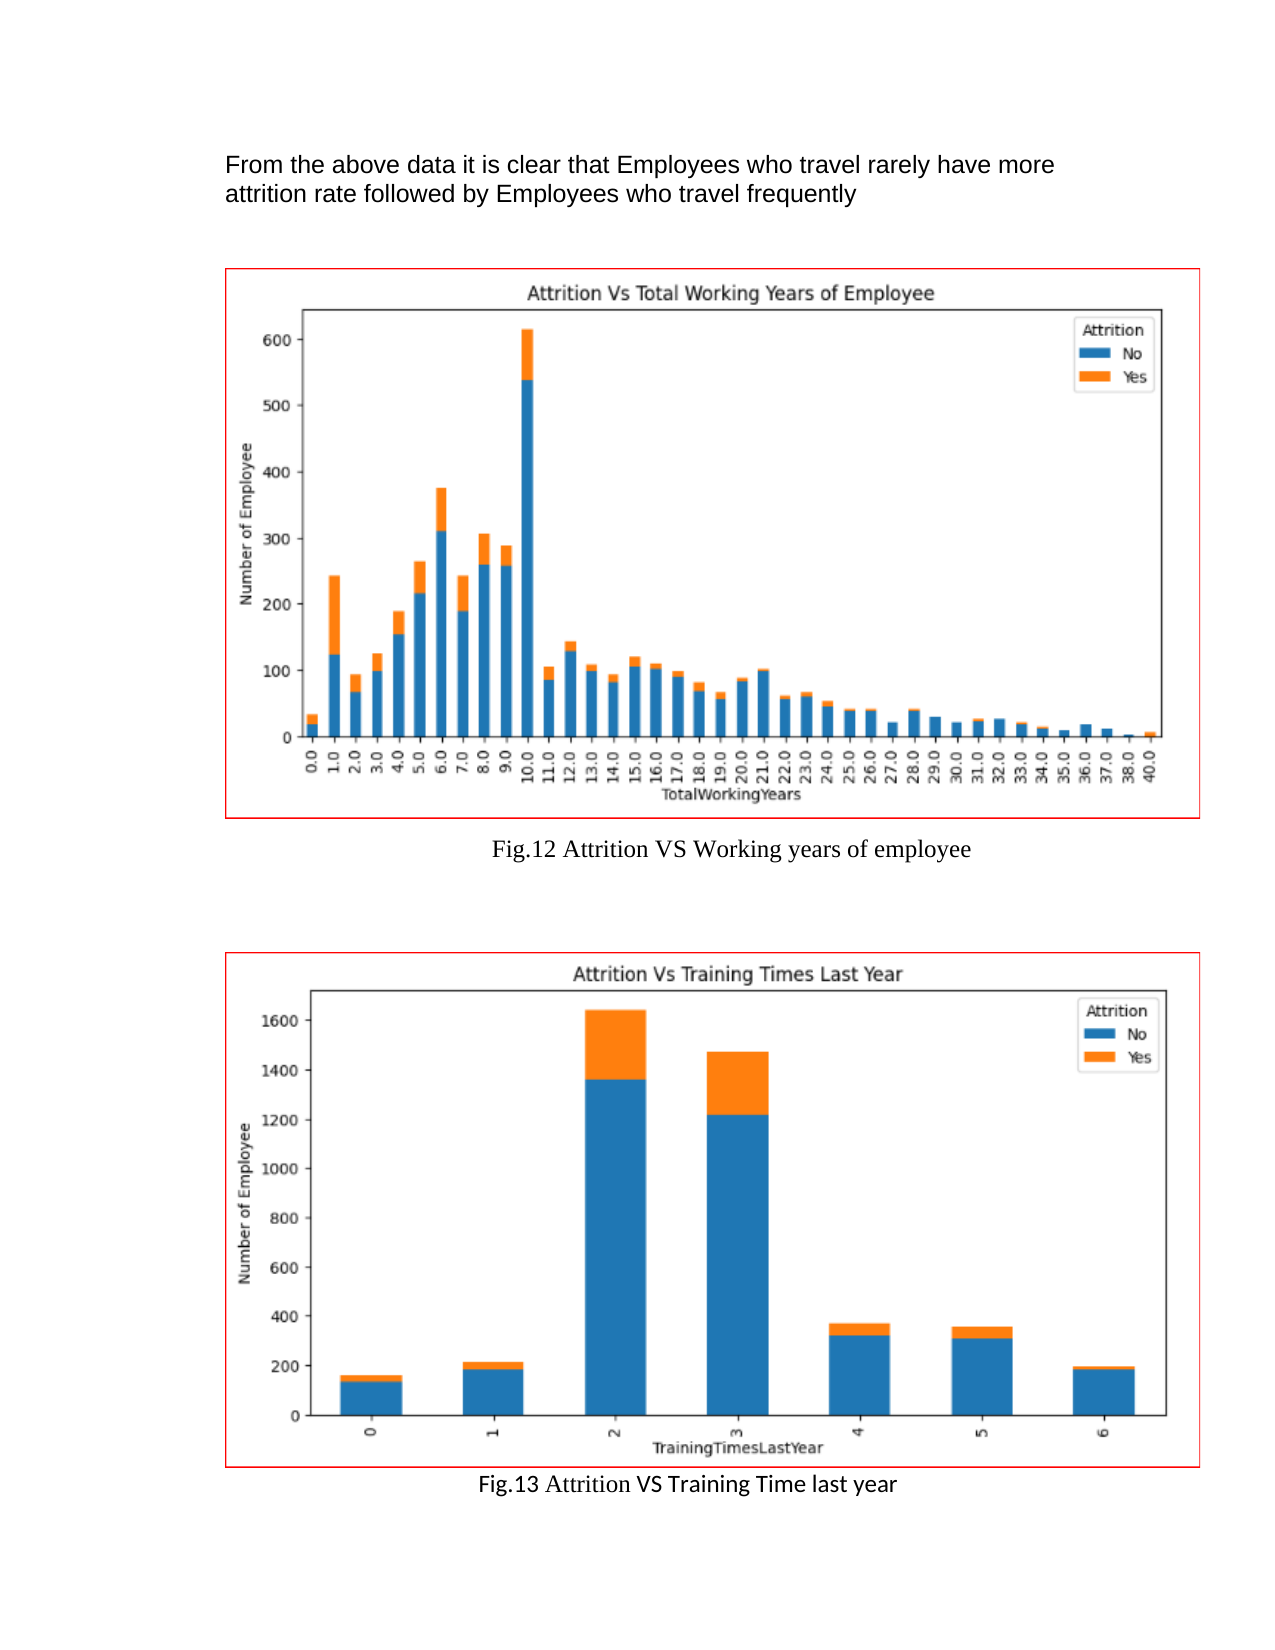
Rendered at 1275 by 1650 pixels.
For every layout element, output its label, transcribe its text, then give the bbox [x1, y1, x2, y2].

subtitle From the above data it is clear that Employees who travel rarely have more attrition rate followed by Employees who travel frequently [225, 150, 1125, 207]
picture [225, 952, 1200, 1468]
picture [225, 268, 1200, 819]
text Fig.13 Attrition VS Training Time last year [375, 1468, 1125, 1498]
subtitle Fig.12 Attrition VS Working years of employee [225, 834, 1125, 863]
